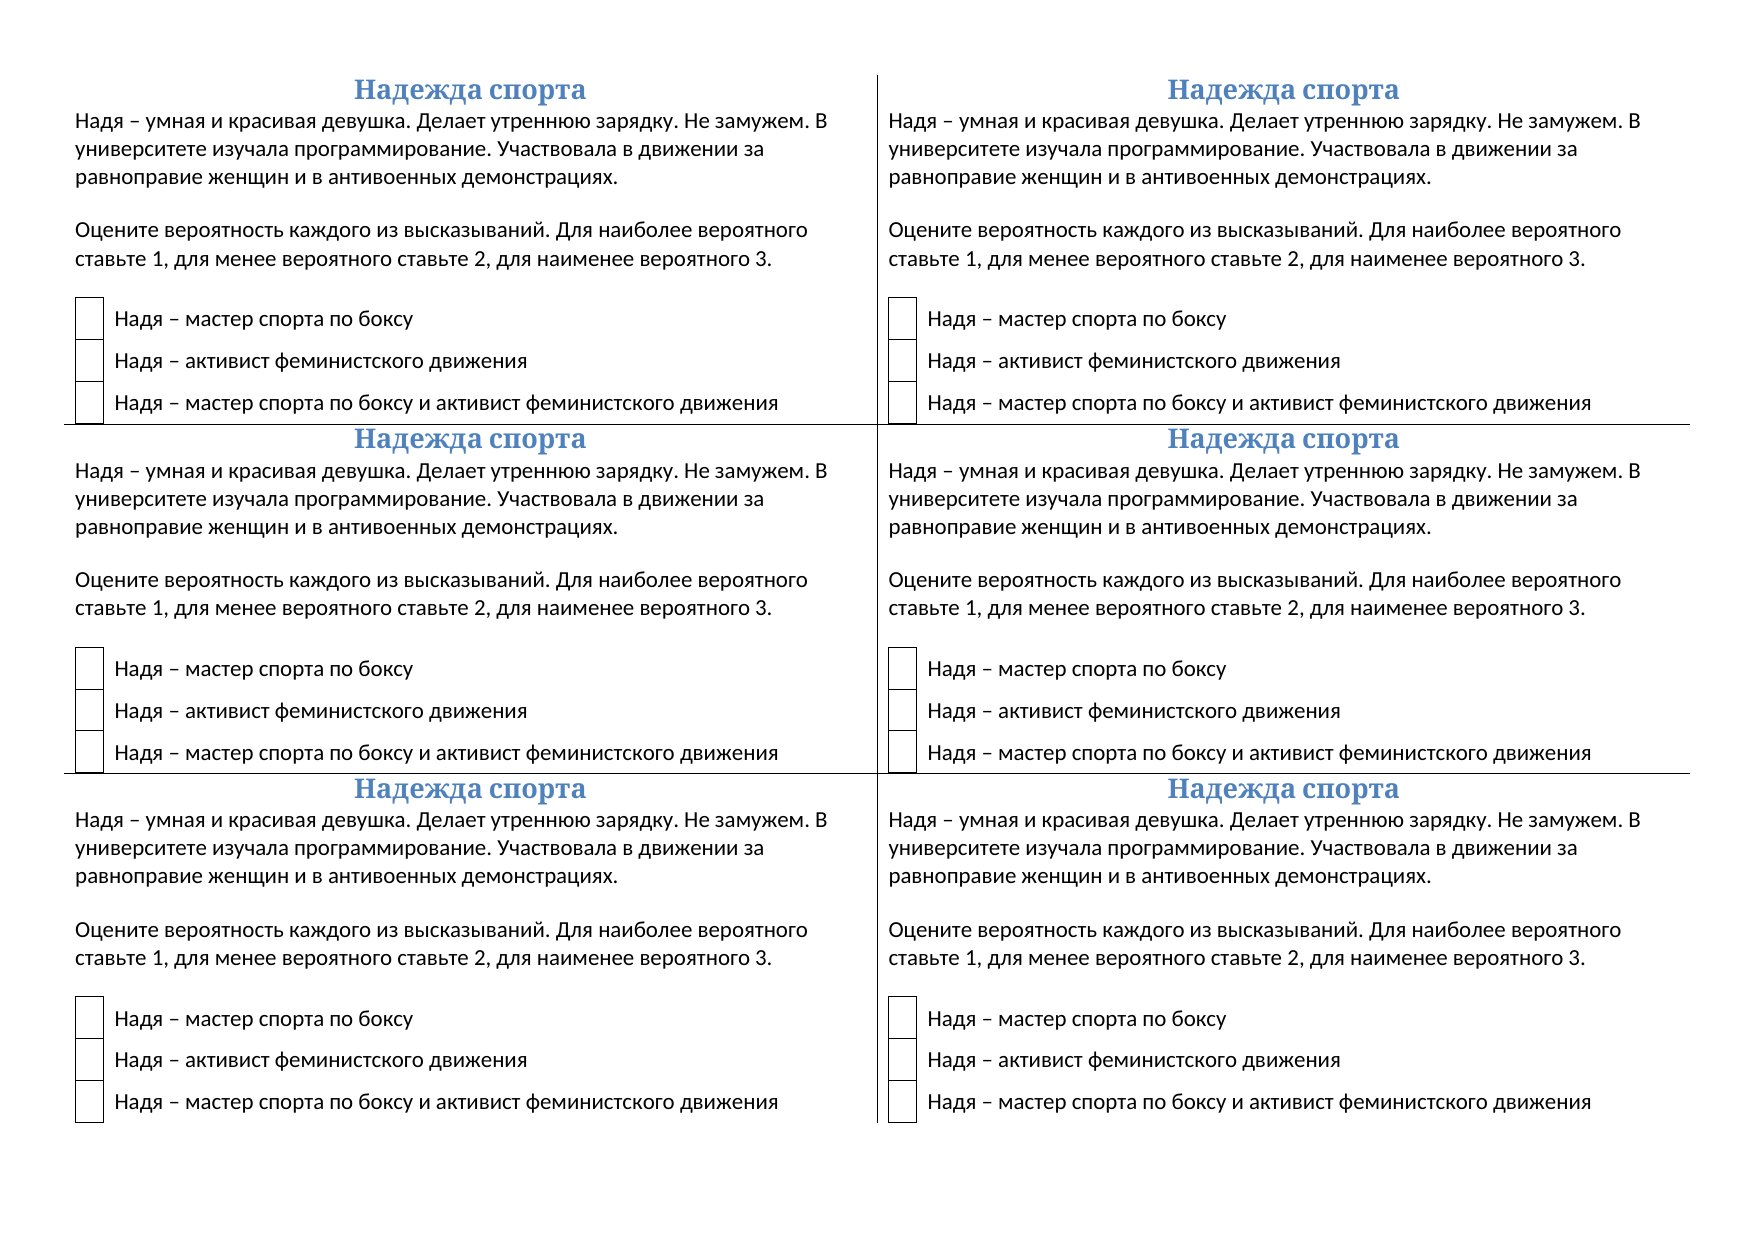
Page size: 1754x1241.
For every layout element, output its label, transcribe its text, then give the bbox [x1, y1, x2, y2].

table_cell Надежда спорта Надя – умная и красивая девушка. Делает утреннюю зарядку. Не замужем. В университете изучала программирование. Участвовала в движении за равноправие женщин и в антивоенных демонстрациях. Оцените вероятность каждого из высказываний. Для наиболее вероятного ставьте 1, для менее вероятного ставьте 2, для наименее вероятного 3. [64, 425, 877, 773]
table_cell Надежда спорта Надя – умная и красивая девушка. Делает утреннюю зарядку. Не замужем. В университете изучала программирование. Участвовала в движении за равноправие женщин и в антивоенных демонстрациях. Оцените вероятность каждого из высказываний. Для наиболее вероятного ставьте 1, для менее вероятного ставьте 2, для наименее вероятного 3. [64, 774, 877, 1123]
table_header Надежда спорта Надя – умная и красивая девушка. Делает утреннюю зарядку. Не замужем. В университете изучала программирование. Участвовала в движении за равноправие женщин и в антивоенных демонстрациях. Оцените вероятность каждого из высказываний. Для наиболее вероятного ставьте 1, для менее вероятного ставьте 2, для наименее вероятного 3. [878, 75, 1690, 423]
table_header Надежда спорта Надя – умная и красивая девушка. Делает утреннюю зарядку. Не замужем. В университете изучала программирование. Участвовала в движении за равноправие женщин и в антивоенных демонстрациях. Оцените вероятность каждого из высказываний. Для наиболее вероятного ставьте 1, для менее вероятного ставьте 2, для наименее вероятного 3. [64, 75, 877, 423]
table_cell Надежда спорта Надя – умная и красивая девушка. Делает утреннюю зарядку. Не замужем. В университете изучала программирование. Участвовала в движении за равноправие женщин и в антивоенных демонстрациях. Оцените вероятность каждого из высказываний. Для наиболее вероятного ставьте 1, для менее вероятного ставьте 2, для наименее вероятного 3. [878, 425, 1690, 773]
table_cell Надежда спорта Надя – умная и красивая девушка. Делает утреннюю зарядку. Не замужем. В университете изучала программирование. Участвовала в движении за равноправие женщин и в антивоенных демонстрациях. Оцените вероятность каждого из высказываний. Для наиболее вероятного ставьте 1, для менее вероятного ставьте 2, для наименее вероятного 3. [878, 774, 1690, 1123]
